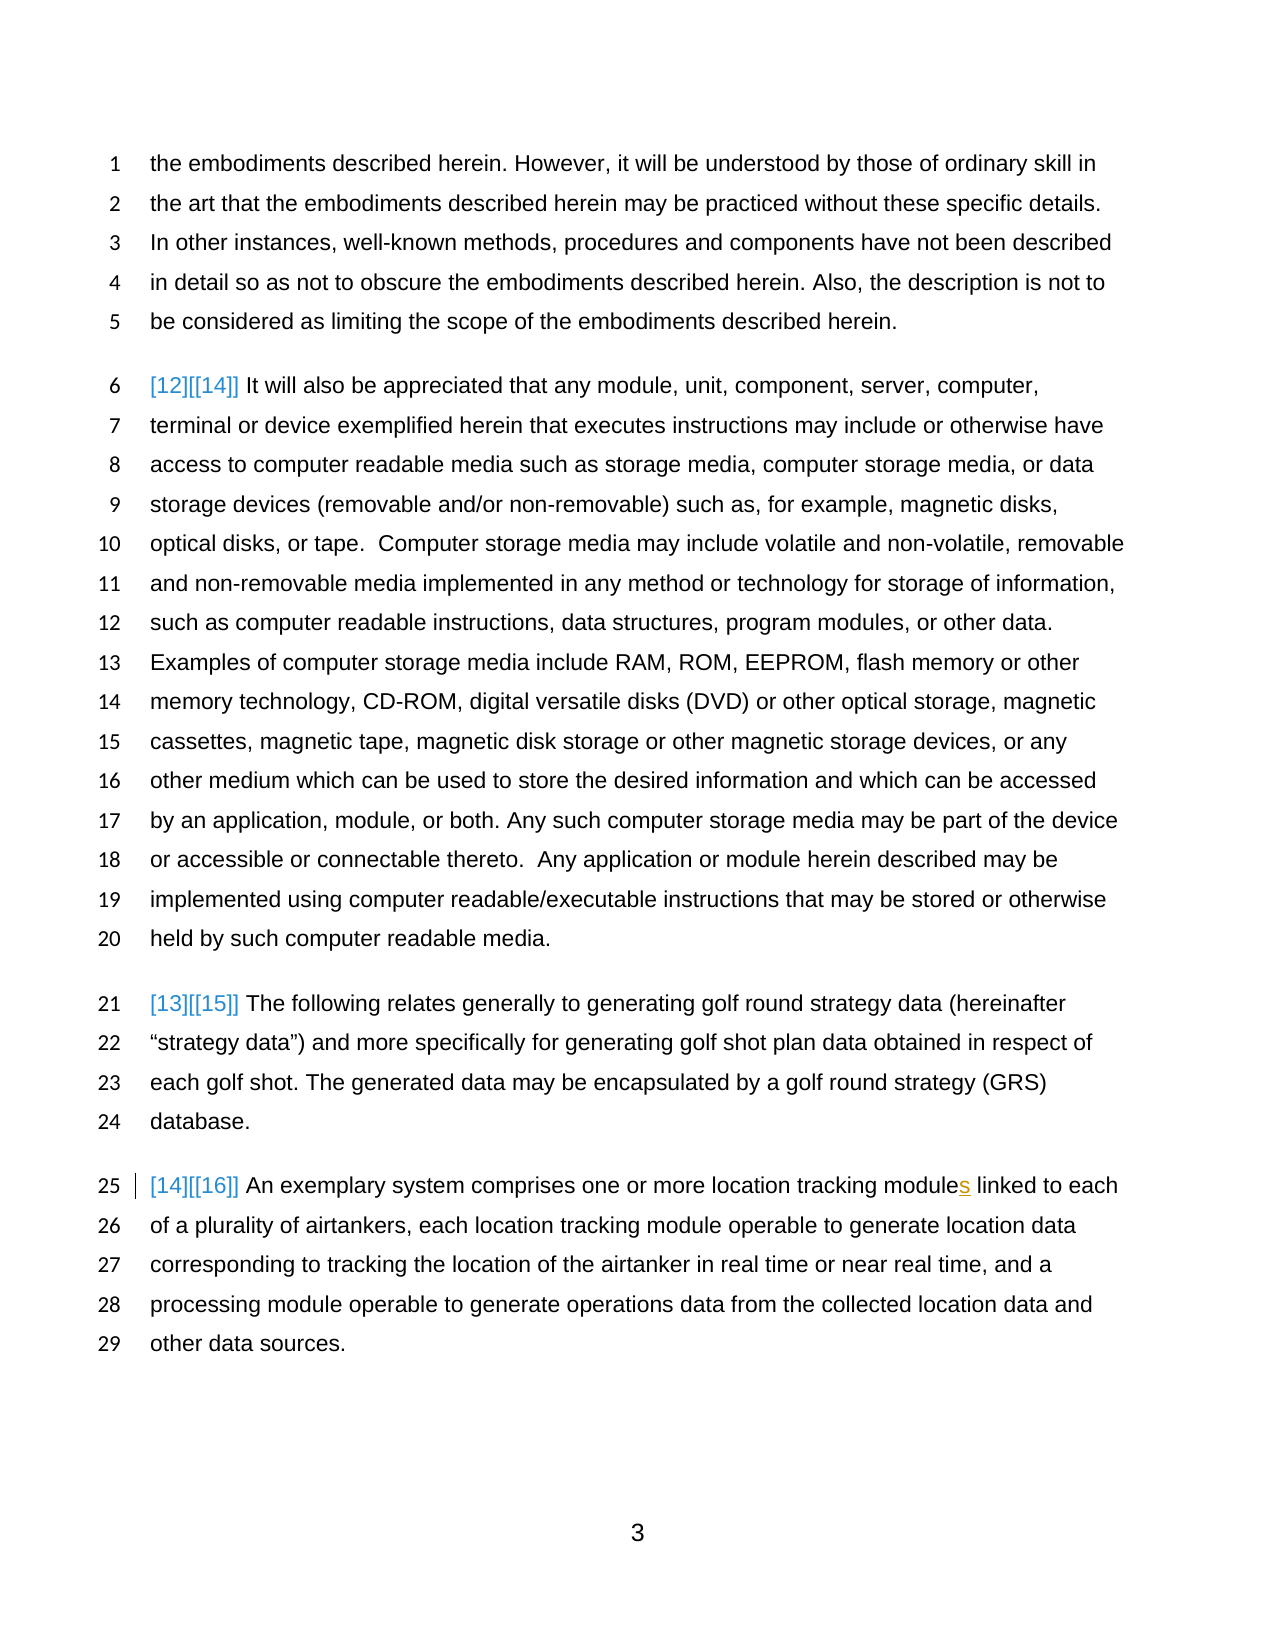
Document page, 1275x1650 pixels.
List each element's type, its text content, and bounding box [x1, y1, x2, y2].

list An exemplary system comprises one or more location tracking module linked to each of a plurality of airtankers, each location tracking module operable to generate location data corresponding to tracking the location of the airtanker in real time or near real time, and a processing module operable to generate operations data from the collected location data and other data sources. [150, 1172, 1125, 1357]
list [150, 150, 1125, 334]
list The following relates generally to generating golf round strategy data (hereinafter “strategy data”) and more specifically for generating golf shot plan data obtained in respect of each golf shot. The generated data may be encapsulated by a golf round strategy (GRS) database. [150, 989, 1125, 1134]
list It will also be appreciated that any module, unit, component, server, computer, terminal or device exemplified herein that executes instructions may include or otherwise have access to computer readable media such as storage media, computer storage media, or data storage devices (removable and/or non-removable) such as, for example, magnetic disks, optical disks, or tape. Computer storage media may include volatile and non-volatile, removable and non-removable media implemented in any method or technology for storage of information, such as computer readable instructions, data structures, program modules, or other data. Examples of computer storage media include RAM, ROM, EEPROM, flash memory or other memory technology, CD-ROM, digital versatile disks (DVD) or other optical storage, magnetic cassettes, magnetic tape, magnetic disk storage or other magnetic storage devices, or any other medium which can be used to store the desired information and which can be accessed by an application, module, or both. Any such computer storage media may be part of the device or accessible or connectable thereto. Any application or module herein described may be implemented using computer readable/executable instructions that may be stored or otherwise held by such computer readable media. [150, 372, 1125, 951]
